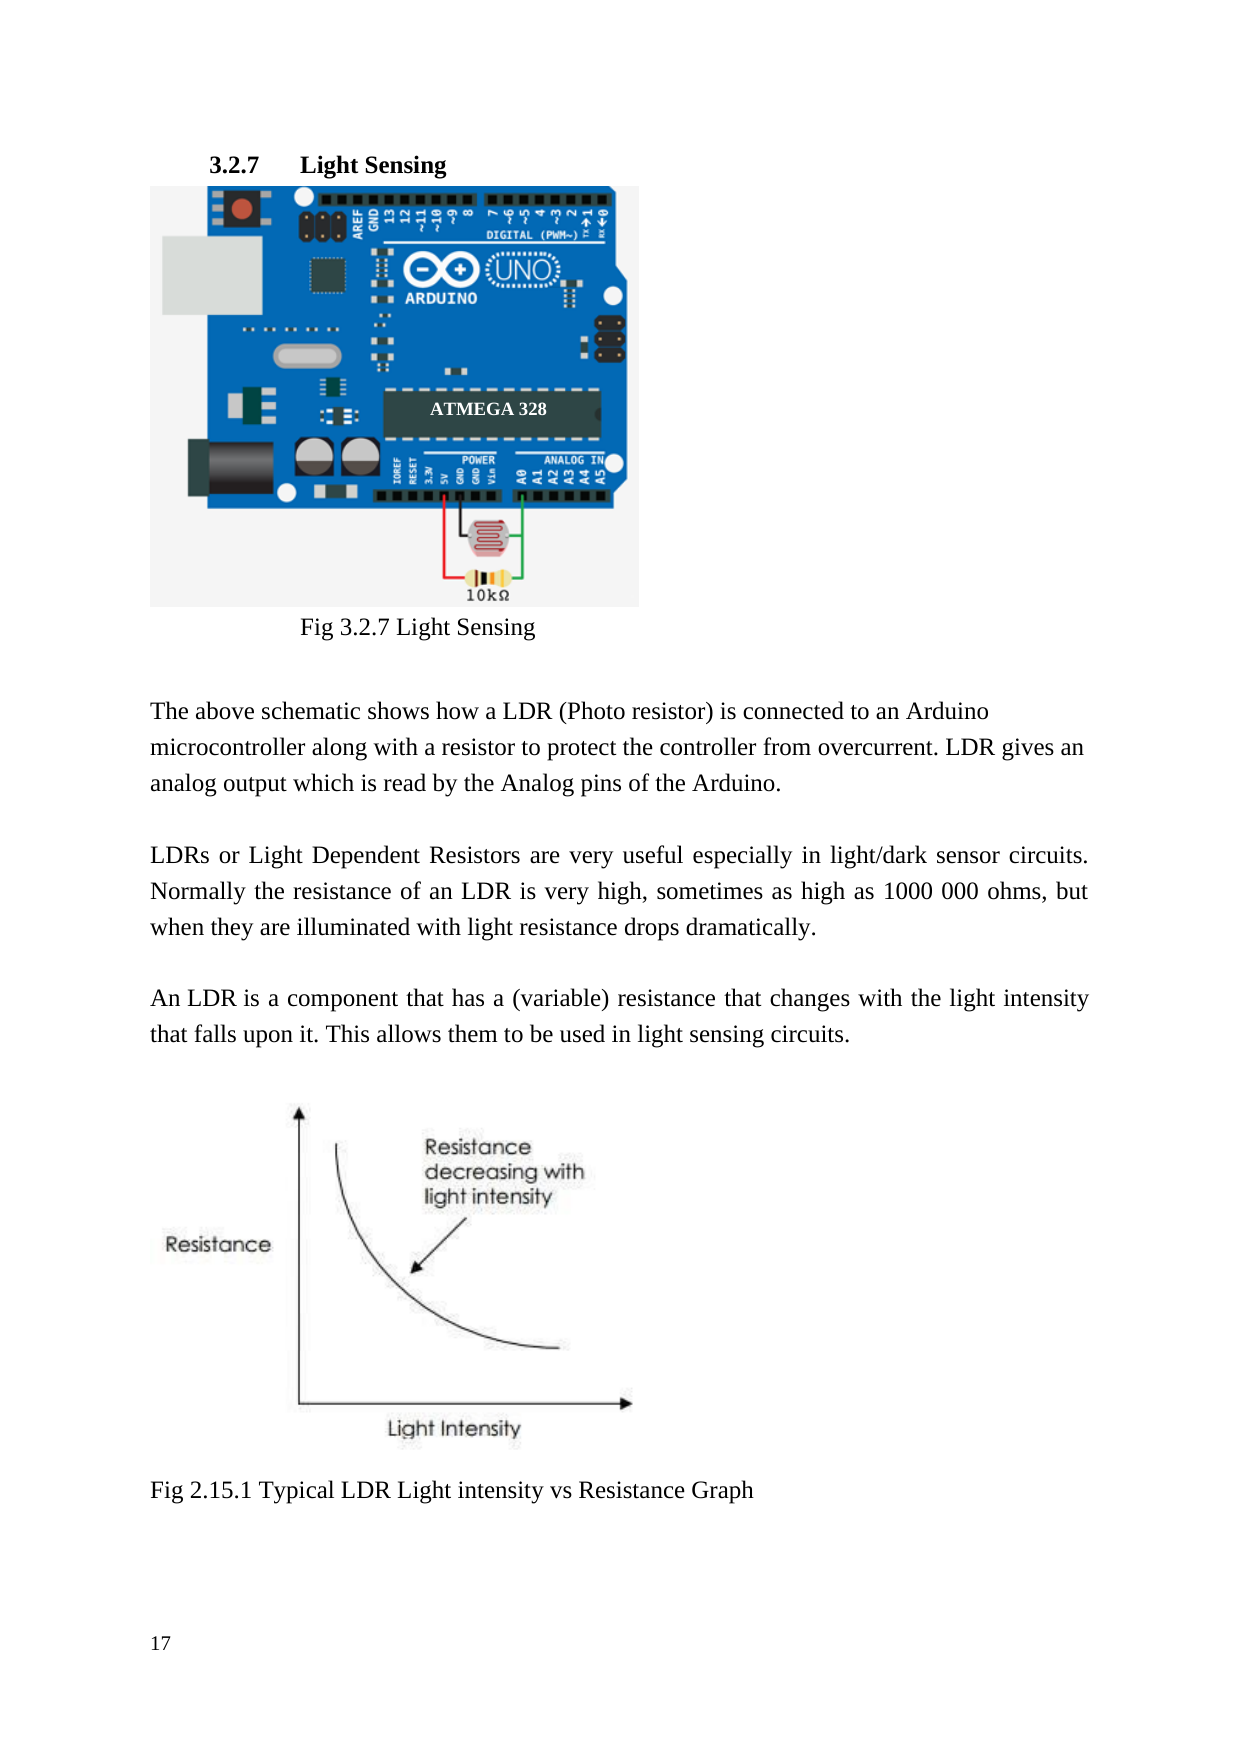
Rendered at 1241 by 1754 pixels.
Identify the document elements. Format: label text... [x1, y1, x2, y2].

text An LDR is a component that has a (variable) resistance that changes with the light intensity that falls upon it. This allows them to be used in light sensing circuits. [150, 983, 1090, 1048]
list Light Sensing [209, 150, 1090, 179]
text LDRs or Light Dependent Resistors are very useful especially in light/dark sensor circuits. Normally the resistance of an LDR is very high, sometimes as high as 1000 000 ohms, but when they are illuminated with light resistance drops dramatically. [150, 840, 1090, 940]
text Fig 3.2.7 Light Sensing [225, 612, 1090, 641]
picture [150, 1091, 675, 1470]
text The above schematic shows how a LDR (Photo resistor) is connected to an Arduino microcontroller along with a resistor to protect the controller from overcurrent. LDR gives an analog output which is read by the Analog pins of the Arduino. [150, 696, 1090, 797]
picture [150, 186, 639, 607]
text Fig 2.15.1 Typical LDR Light intensity vs Resistance Graph [150, 1475, 1090, 1504]
